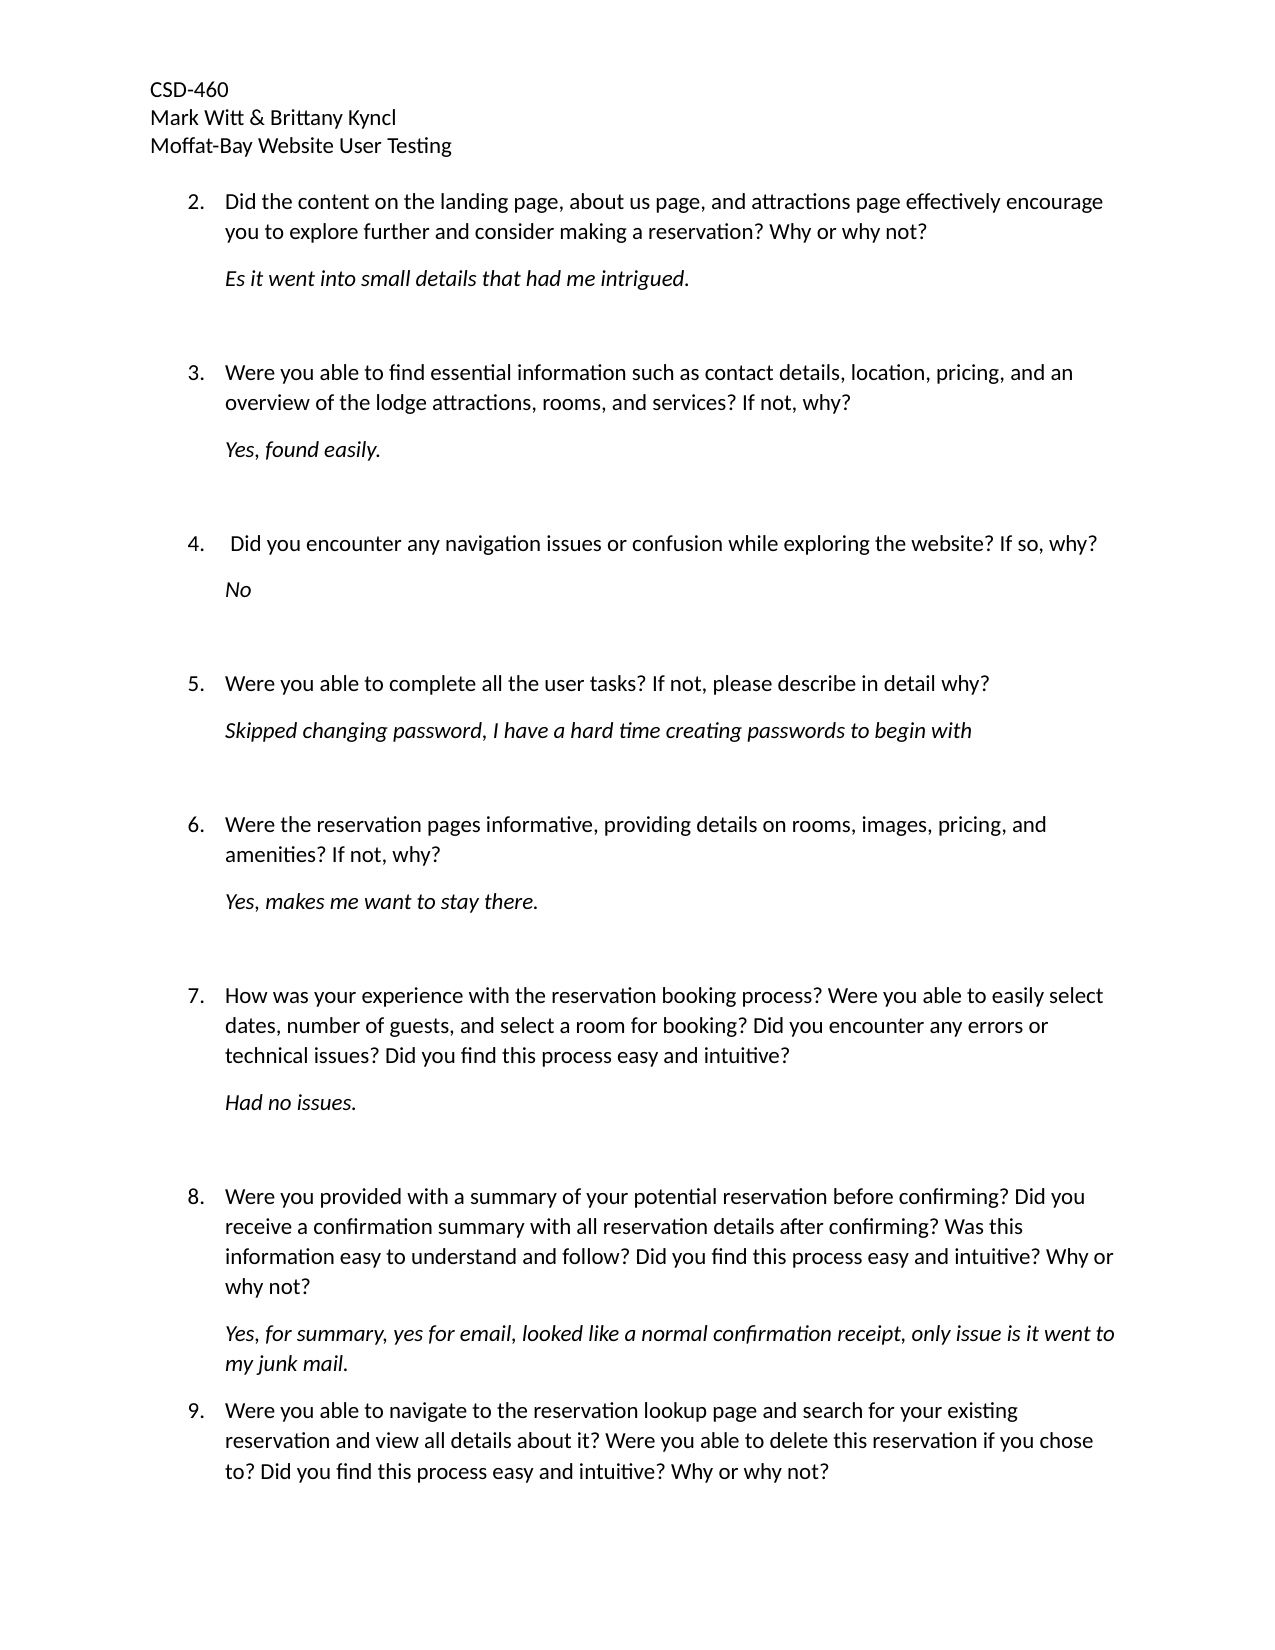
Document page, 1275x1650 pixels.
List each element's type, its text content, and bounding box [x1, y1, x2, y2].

text Had no issues. [225, 1088, 1125, 1116]
text No [225, 576, 1125, 604]
text Es it went into small details that had me intrigued. [225, 264, 1125, 292]
list Were the reservation pages informative, providing details on rooms, images, pricing, and amenities? If not, why? [187, 810, 1125, 868]
text Yes, makes me want to stay there. [225, 887, 1125, 915]
list Did the content on the landing page, about us page, and attractions page effectively encourage you to explore further and consider making a reservation? Why or why not? [187, 187, 1125, 245]
list Were you able to complete all the user tasks? If not, please describe in detail why? [187, 669, 1125, 697]
text Yes, found easily. [225, 435, 1125, 463]
text Skipped changing password, I have a hard time creating passwords to begin with [225, 716, 1125, 744]
list Did you encounter any navigation issues or confusion while exploring the website? If so, why? [187, 529, 1125, 557]
list Were you provided with a summary of your potential reservation before confirming? Did you receive a confirmation summary with all reservation details after confirming? Was this information easy to understand and follow? Did you find this process easy and intuitive? Why or why not? [187, 1182, 1125, 1301]
list Were you able to navigate to the reservation lookup page and search for your existing reservation and view all details about it? Were you able to delete this reservation if you chose to? Did you find this process easy and intuitive? Why or why not? [187, 1396, 1125, 1485]
text Yes, for summary, yes for email, looked like a normal confirmation receipt, only issue is it went to my junk mail. [225, 1319, 1125, 1378]
list How was your experience with the reservation booking process? Were you able to easily select dates, number of guests, and select a room for booking? Did you encounter any errors or technical issues? Did you find this process easy and intuitive? [187, 981, 1125, 1069]
list Were you able to find essential information such as contact details, location, pricing, and an overview of the lodge attractions, rooms, and services? If not, why? [187, 358, 1125, 416]
